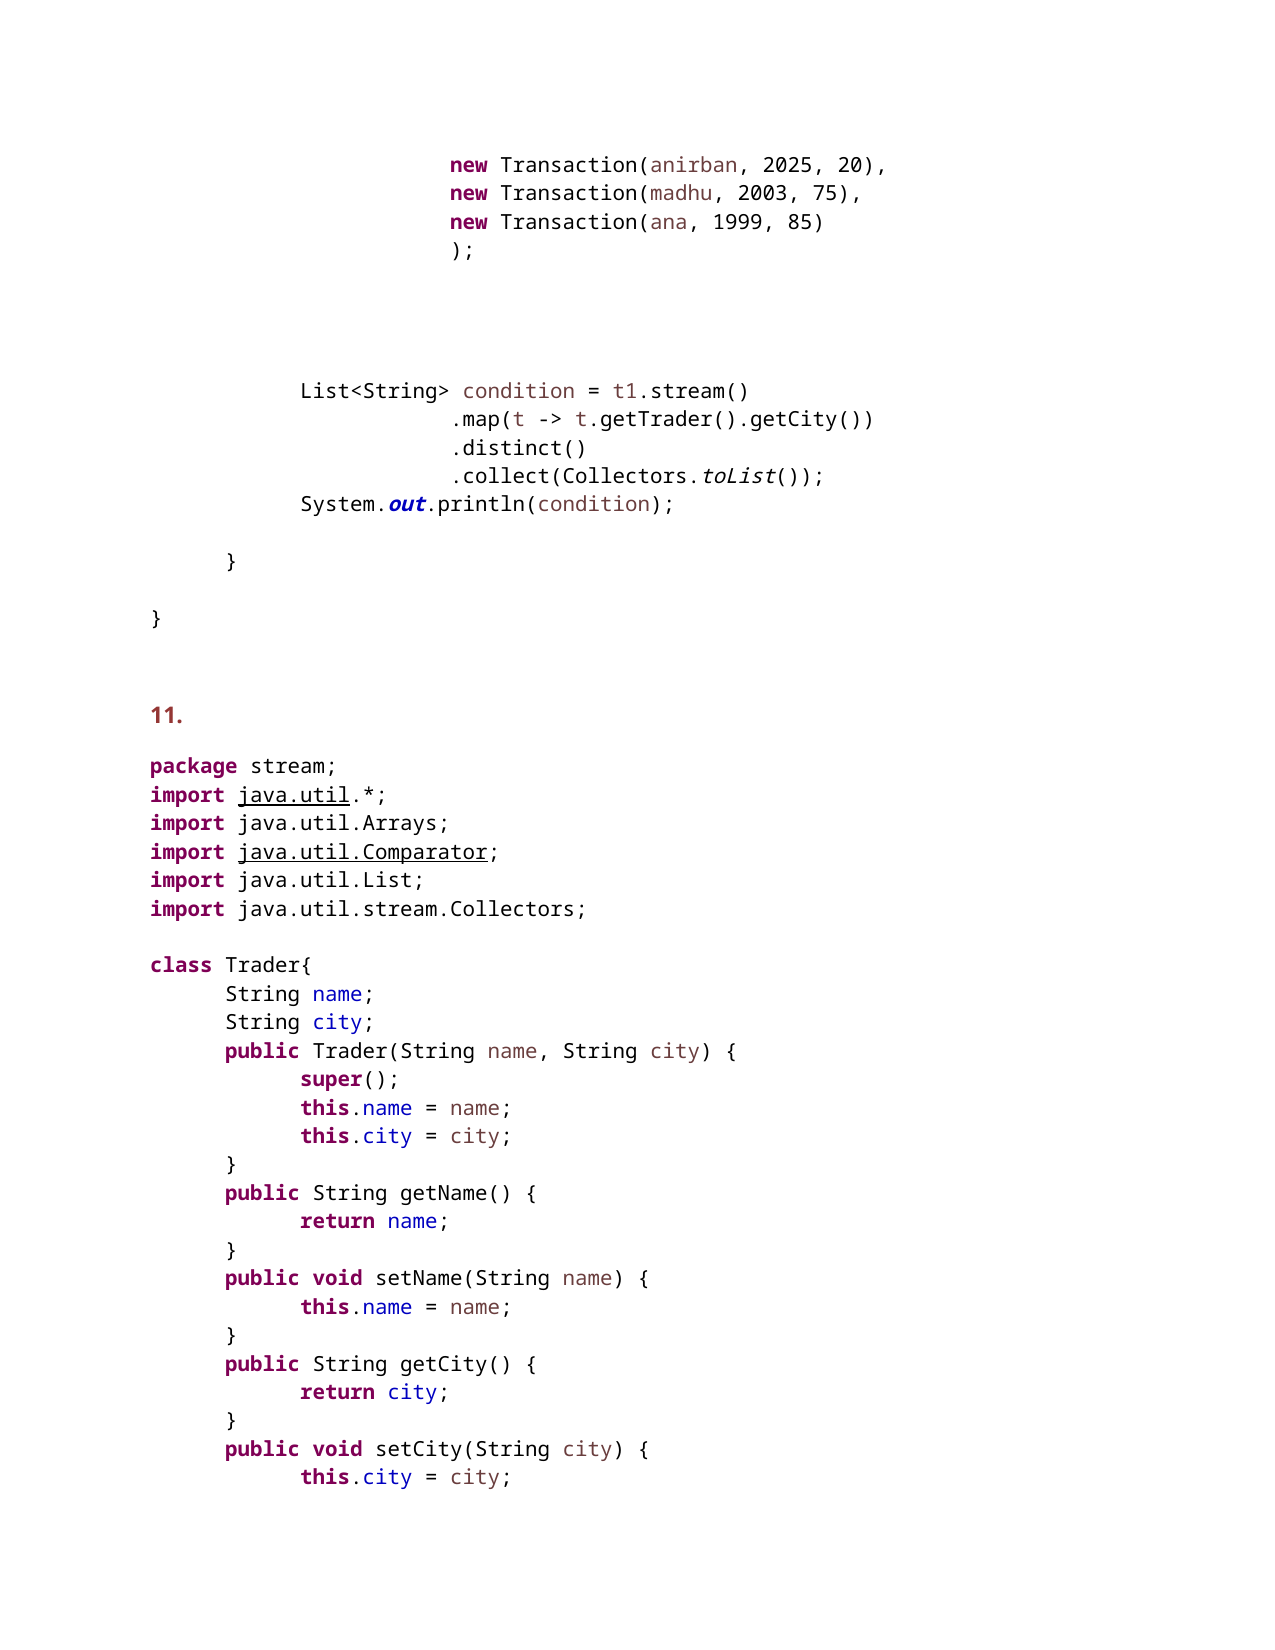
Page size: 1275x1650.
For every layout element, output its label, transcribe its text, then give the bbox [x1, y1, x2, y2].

text System.out.println(condition); [150, 489, 1125, 518]
text } [150, 603, 1125, 632]
text } [150, 1149, 1125, 1178]
text public String getCity() { [150, 1349, 1125, 1377]
text package stream; [150, 751, 1125, 780]
text ); [150, 235, 1125, 264]
text .collect(Collectors.toList()); [150, 461, 1125, 489]
text import java.util.*; [150, 780, 1125, 808]
text public Trader(String name, String city) { [150, 1036, 1125, 1064]
text import java.util.List; [150, 865, 1125, 894]
text return name; [150, 1206, 1125, 1235]
text String city; [150, 1007, 1125, 1036]
text public void setName(String name) { [150, 1263, 1125, 1292]
text .distinct() [150, 433, 1125, 461]
text } [150, 1320, 1125, 1349]
text import java.util.Arrays; [150, 808, 1125, 837]
text super(); [150, 1064, 1125, 1093]
text List<String> condition = t1.stream() [150, 376, 1125, 404]
text } [150, 1235, 1125, 1263]
text this.city = city; [150, 1121, 1125, 1149]
text import java.util.Comparator; [150, 837, 1125, 865]
text this.city = city; [150, 1462, 1125, 1491]
text 11. [150, 699, 1125, 731]
text new Transaction(anirban, 2025, 20), [150, 150, 1125, 178]
text new Transaction(madhu, 2003, 75), [150, 178, 1125, 207]
text public String getName() { [150, 1178, 1125, 1206]
text public void setCity(String city) { [150, 1434, 1125, 1462]
text } [150, 1406, 1125, 1434]
text String name; [150, 979, 1125, 1007]
text this.name = name; [150, 1292, 1125, 1320]
text import java.util.stream.Collectors; [150, 894, 1125, 922]
text .map(t -> t.getTrader().getCity()) [150, 404, 1125, 433]
text this.name = name; [150, 1093, 1125, 1121]
text class Trader{ [150, 951, 1125, 979]
text return city; [150, 1377, 1125, 1406]
text } [150, 546, 1125, 575]
text new Transaction(ana, 1999, 85) [150, 207, 1125, 235]
